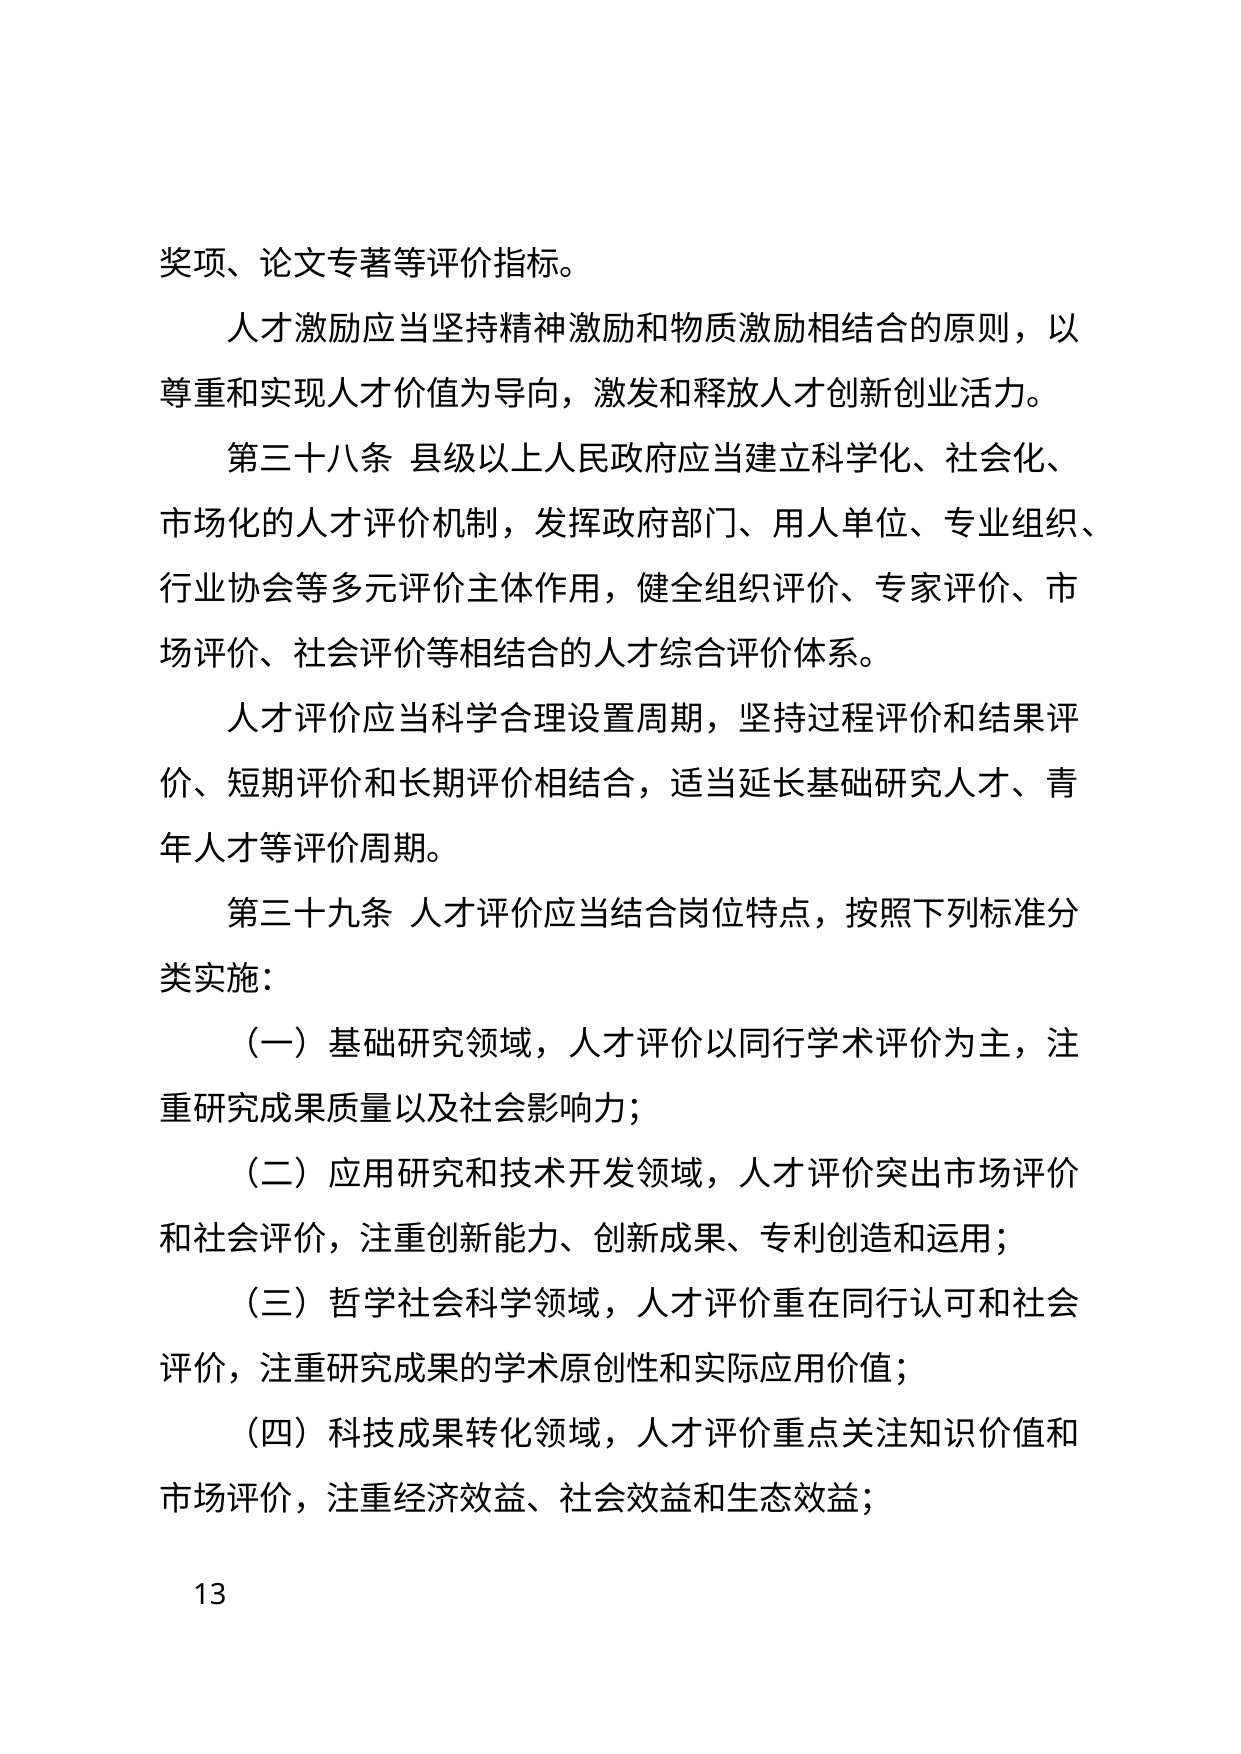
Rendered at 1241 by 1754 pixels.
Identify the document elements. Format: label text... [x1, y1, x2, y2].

text 人才评价应当科学合理设置周期，坚持过程评价和结果评价、短期评价和长期评价相结合，适当延长基础研究人才、青年人才等评价周期。 [159, 683, 1081, 878]
text （四）科技成果转化领域，人才评价重点关注知识价值和市场评价，注重经济效益、社会效益和生态效益； [159, 1398, 1081, 1528]
text （二）应用研究和技术开发领域，人才评价突出市场评价和社会评价，注重创新能力、创新成果、专利创造和运用； [159, 1138, 1081, 1268]
text （一）基础研究领域，人才评价以同行学术评价为主，注重研究成果质量以及社会影响力； [159, 1008, 1081, 1138]
text （三）哲学社会科学领域，人才评价重在同行认可和社会评价，注重研究成果的学术原创性和实际应用价值； [159, 1268, 1081, 1398]
text 人才激励应当坚持精神激励和物质激励相结合的原则，以尊重和实现人才价值为导向，激发和释放人才创新创业活力。 [159, 293, 1081, 423]
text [159, 228, 1081, 293]
text 第三十九条 人才评价应当结合岗位特点，按照下列标准分类实施： [159, 878, 1081, 1008]
text 第三十八条 县级以上人民政府应当建立科学化、社会化、市场化的人才评价机制，发挥政府部门、用人单位、专业组织、行业协会等多元评价主体作用，健全组织评价、专家评价、市场评价、社会评价等相结合的人才综合评价体系。 [159, 423, 1081, 683]
